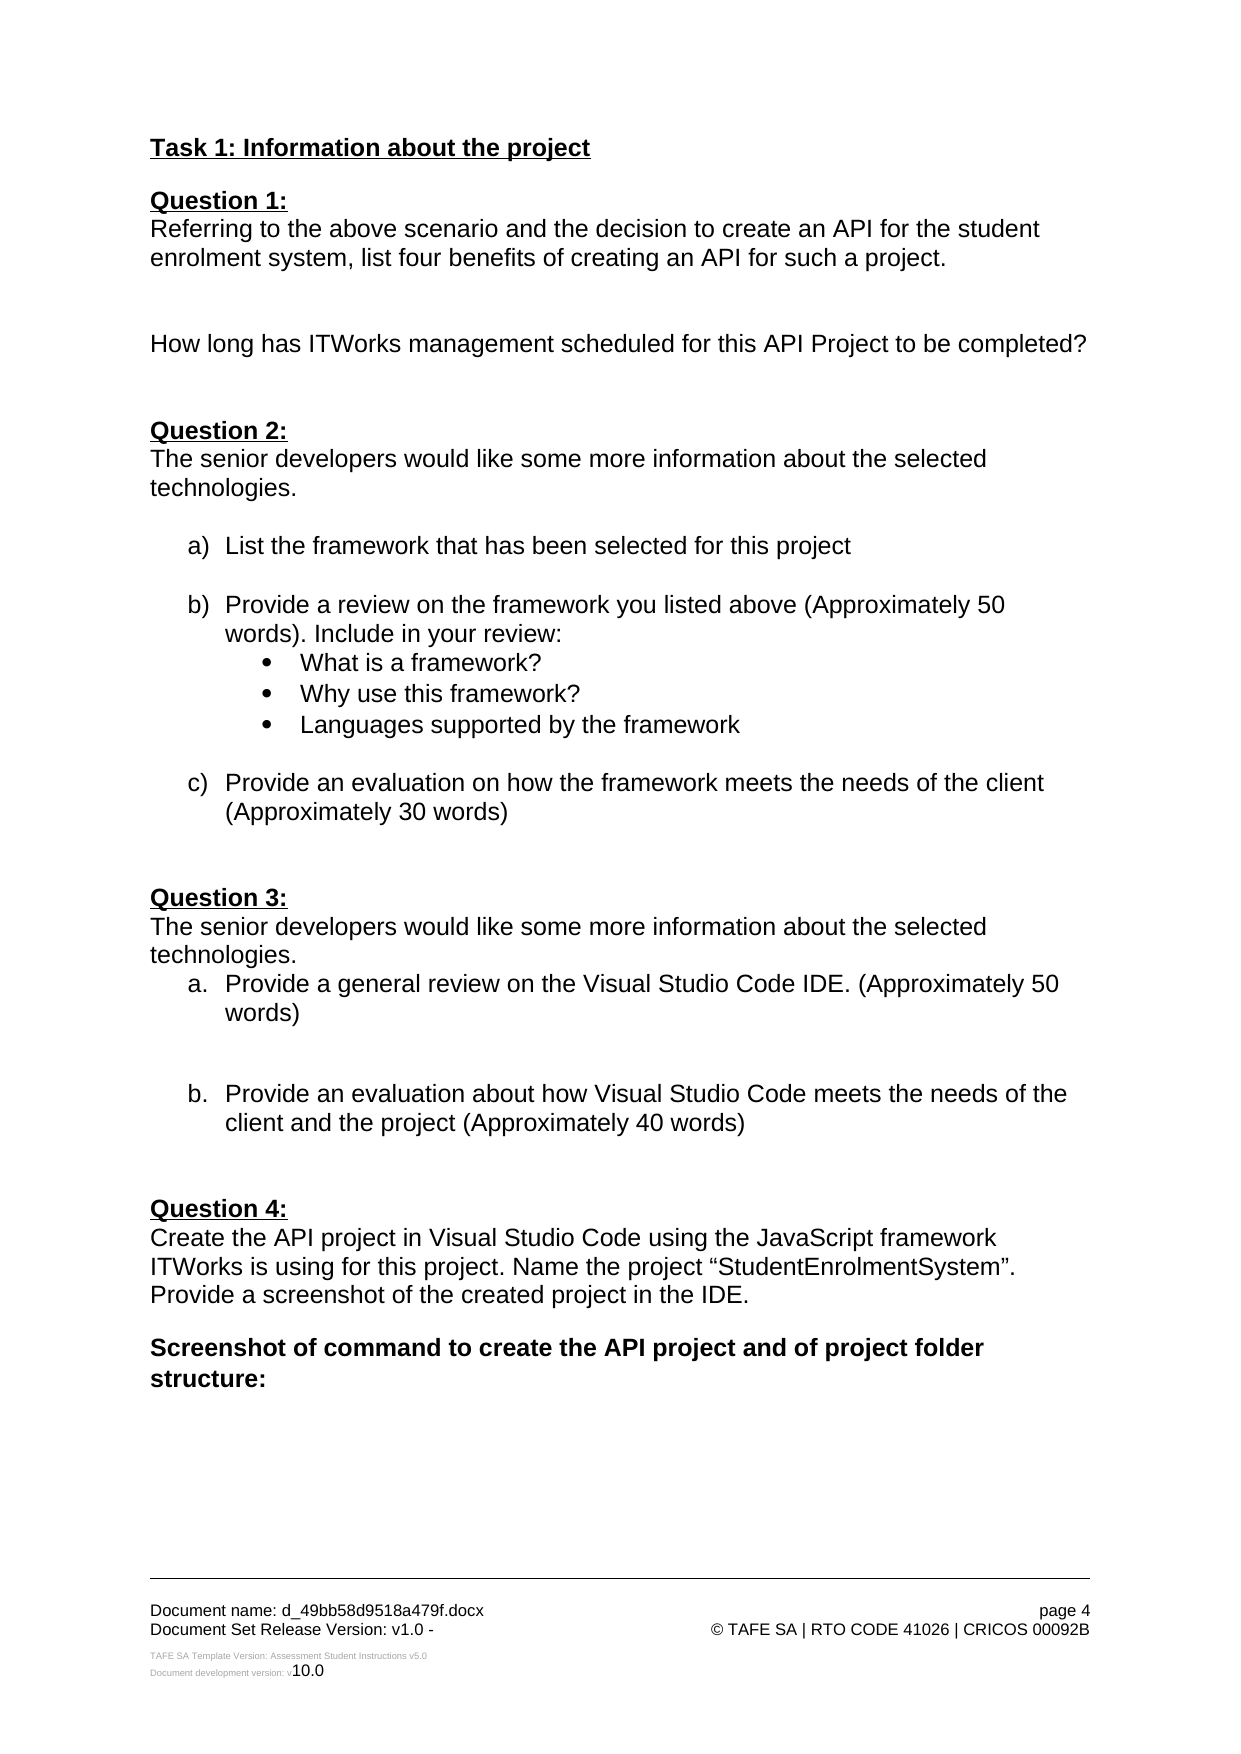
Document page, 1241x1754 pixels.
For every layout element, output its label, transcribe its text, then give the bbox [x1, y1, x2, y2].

list Languages supported by the framework [262, 710, 1090, 739]
list Provide an evaluation about how Visual Studio Code meets the needs of the client and the project (Approximately 40 words) [187, 1079, 1090, 1137]
text Task 1: Information about the project [150, 133, 1090, 162]
text Referring to the above scenario and the decision to create an API for the student enrolment system, list four benefits of creating an API for such a project. [150, 214, 1090, 272]
text Question 2: [150, 416, 1090, 444]
text The senior developers would like some more information about the selected technologies. [150, 912, 1090, 969]
text Question 1: [150, 186, 1090, 214]
list Why use this framework? [262, 679, 1090, 708]
text Create the API project in Visual Studio Code using the JavaScript framework ITWorks is using for this project. Name the project “StudentEnrolmentSystem”. Provide a screenshot of the created project in the IDE. [150, 1223, 1090, 1309]
list List the framework that has been selected for this project [187, 531, 1090, 559]
list Provide a general review on the Visual Studio Code IDE. (Approximately 50 words) [187, 969, 1090, 1027]
text Question 3: [150, 883, 1090, 912]
list Provide an evaluation on how the framework meets the needs of the client (Approximately 30 words) [187, 768, 1090, 825]
text Screenshot of command to create the API project and of project folder structure: [150, 1333, 1090, 1393]
list What is a framework? [262, 648, 1090, 677]
text Question 4: [150, 1194, 1090, 1223]
text The senior developers would like some more information about the selected technologies. [150, 444, 1090, 502]
list Provide a review on the framework you listed above (Approximately 50 words). Include in your review: [187, 590, 1090, 648]
text How long has ITWorks management scheduled for this API Project to be completed? [150, 329, 1090, 358]
